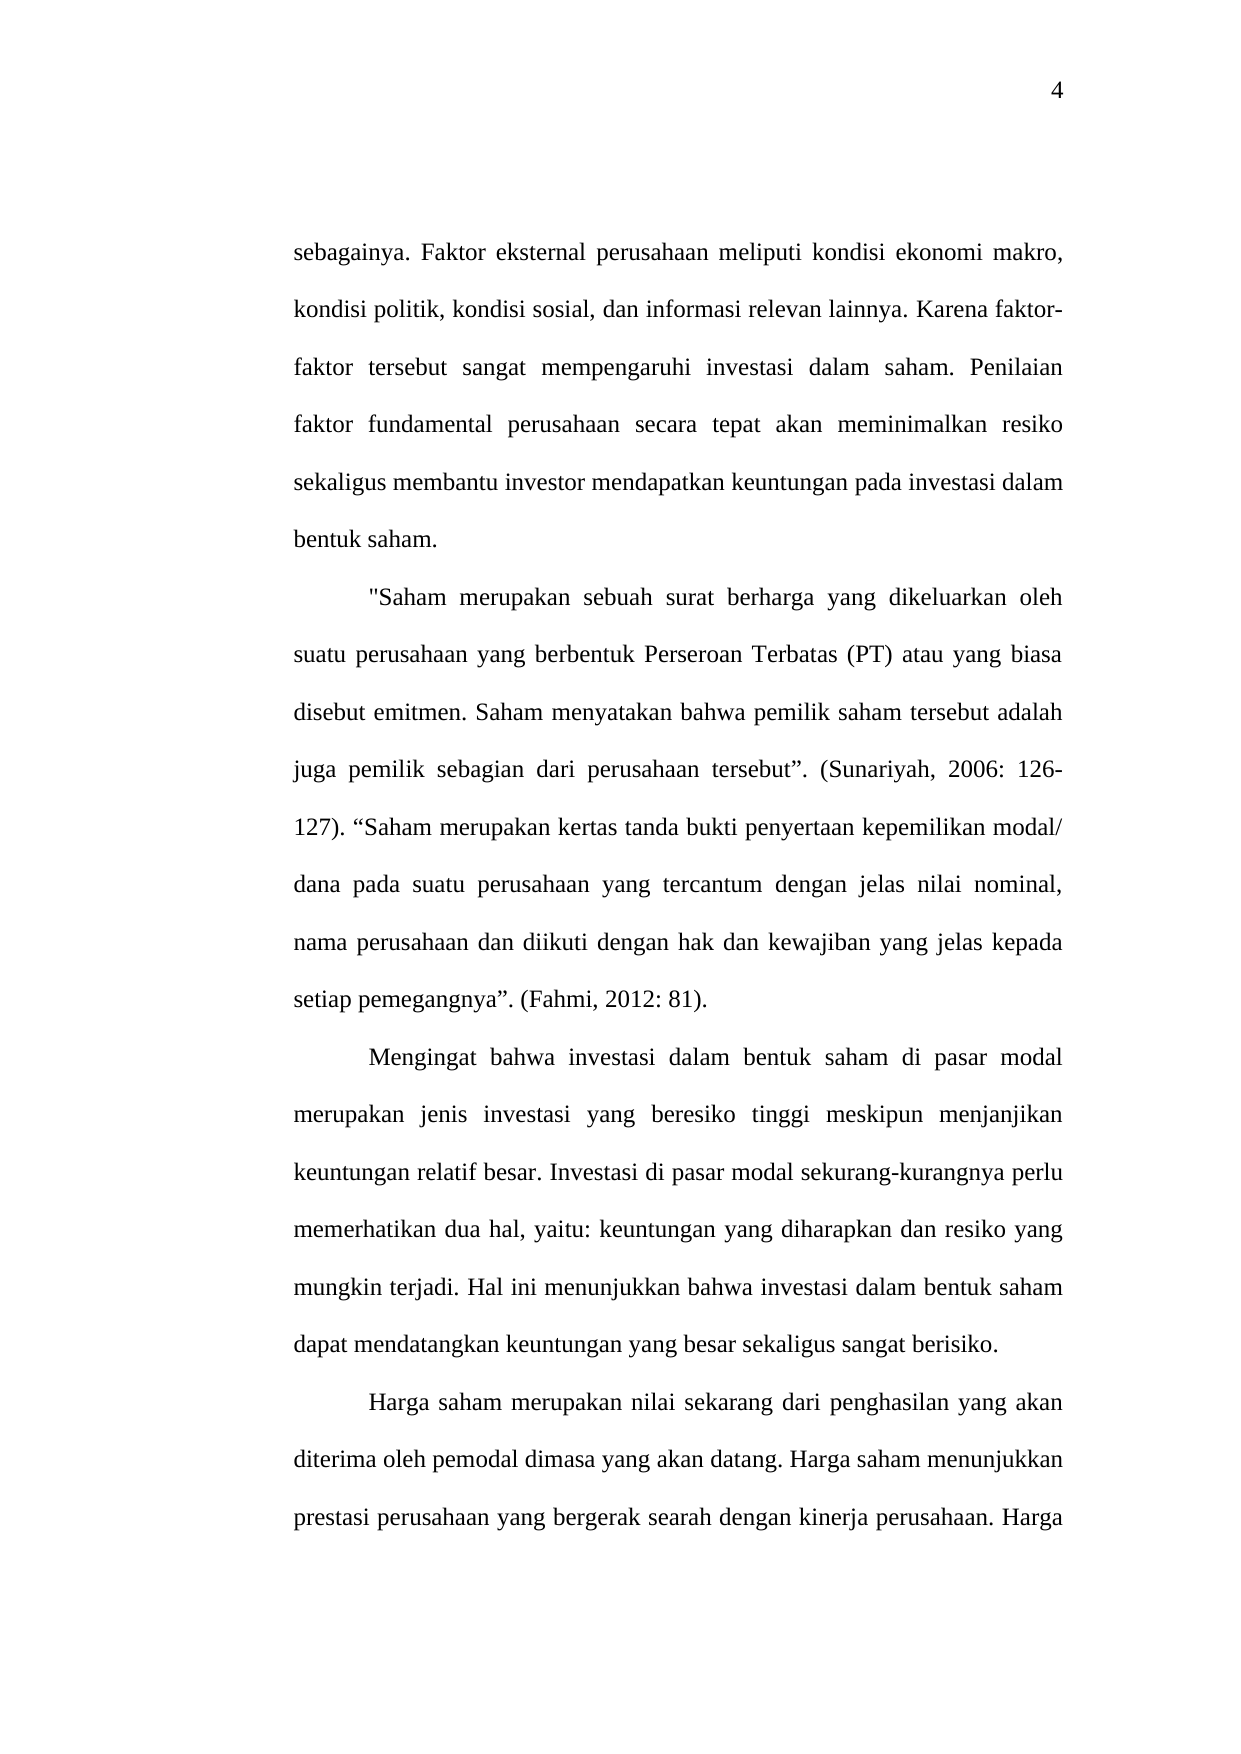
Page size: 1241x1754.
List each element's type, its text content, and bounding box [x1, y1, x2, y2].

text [293, 1387, 1063, 1531]
text Mengingat bahwa investasi dalam bentuk saham di pasar modal merupakan jenis investasi yang beresiko tinggi meskipun menjanjikan keuntungan relatif besar. Investasi di pasar modal sekurang-kurangnya perlu memerhatikan dua hal, yaitu: keuntungan yang diharapkan dan resiko yang mungkin terjadi. Hal ini menunjukkan bahwa investasi dalam bentuk saham dapat mendatangkan keuntungan yang besar sekaligus sangat berisiko. [293, 1042, 1063, 1358]
text "Saham merupakan sebuah surat berharga yang dikeluarkan oleh suatu perusahaan yang berbentuk Perseroan Terbatas (PT) atau yang biasa disebut emitmen. Saham menyatakan bahwa pemilik saham tersebut adalah juga pemilik sebagian dari perusahaan tersebut”. (Sunariyah, 2006: 126-127). “Saham merupakan kertas tanda bukti penyertaan kepemilikan modal/ dana pada suatu perusahaan yang tercantum dengan jelas nilai nominal, nama perusahaan dan diikuti dengan hak dan kewajiban yang jelas kepada setiap pemegangnya”. (Fahmi, 2012: 81). [293, 582, 1063, 1013]
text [293, 237, 1063, 553]
